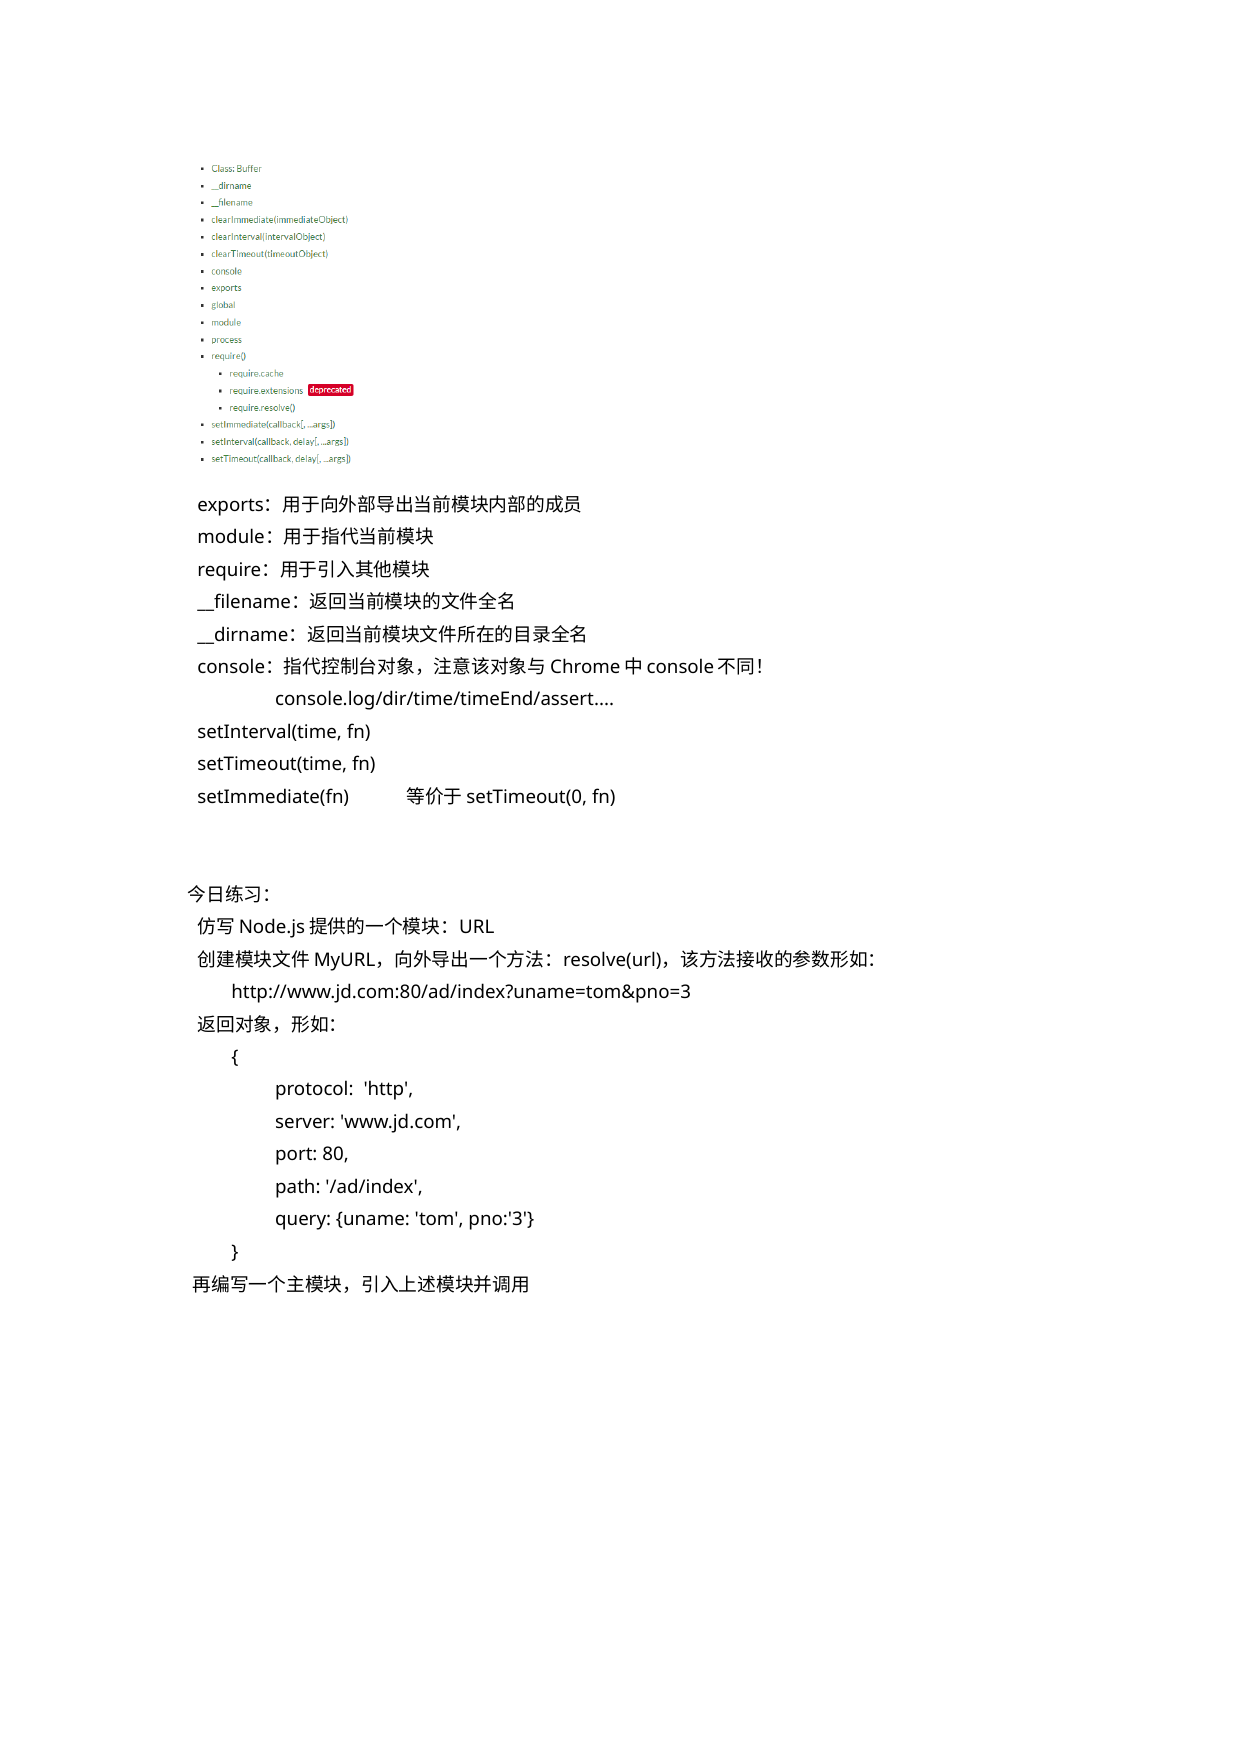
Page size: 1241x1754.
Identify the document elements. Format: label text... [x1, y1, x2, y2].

text 仿写Node.js提供的一个模块：URL [187, 909, 1053, 942]
text console.log/dir/time/timeEnd/assert.... [187, 682, 1053, 714]
text setTimeout(time, fn) [187, 747, 1053, 779]
text { [187, 1039, 1053, 1072]
text __filename：返回当前模块的文件全名 [187, 584, 1053, 617]
text 今日练习： [187, 877, 1053, 909]
text } [187, 1234, 1053, 1267]
text 创建模块文件MyURL，向外导出一个方法：resolve(url)，该方法接收的参数形如： [187, 942, 1053, 974]
text protocol: 'http', [187, 1072, 1053, 1104]
text port: 80, [187, 1137, 1053, 1169]
text path: '/ad/index', [187, 1169, 1053, 1202]
text setInterval(time, fn) [187, 714, 1053, 747]
text setImmediate(fn) 等价于setTimeout(0, fn) [187, 779, 1053, 812]
text server: 'www.jd.com', [187, 1104, 1053, 1137]
text http://www.jd.com:80/ad/index?uname=tom&pno=3 [187, 974, 1053, 1007]
text module：用于指代当前模块 [187, 519, 1053, 552]
text exports：用于向外部导出当前模块内部的成员 [187, 487, 1053, 519]
text require：用于引入其他模块 [187, 552, 1053, 584]
text console：指代控制台对象，注意该对象与Chrome中console不同！ [187, 649, 1053, 682]
text __dirname：返回当前模块文件所在的目录全名 [187, 617, 1053, 649]
text 再编写一个主模块，引入上述模块并调用 [187, 1267, 1053, 1299]
picture [197, 162, 382, 470]
text 返回对象，形如： [187, 1007, 1053, 1039]
text query: {uname: 'tom', pno:'3'} [187, 1202, 1053, 1234]
